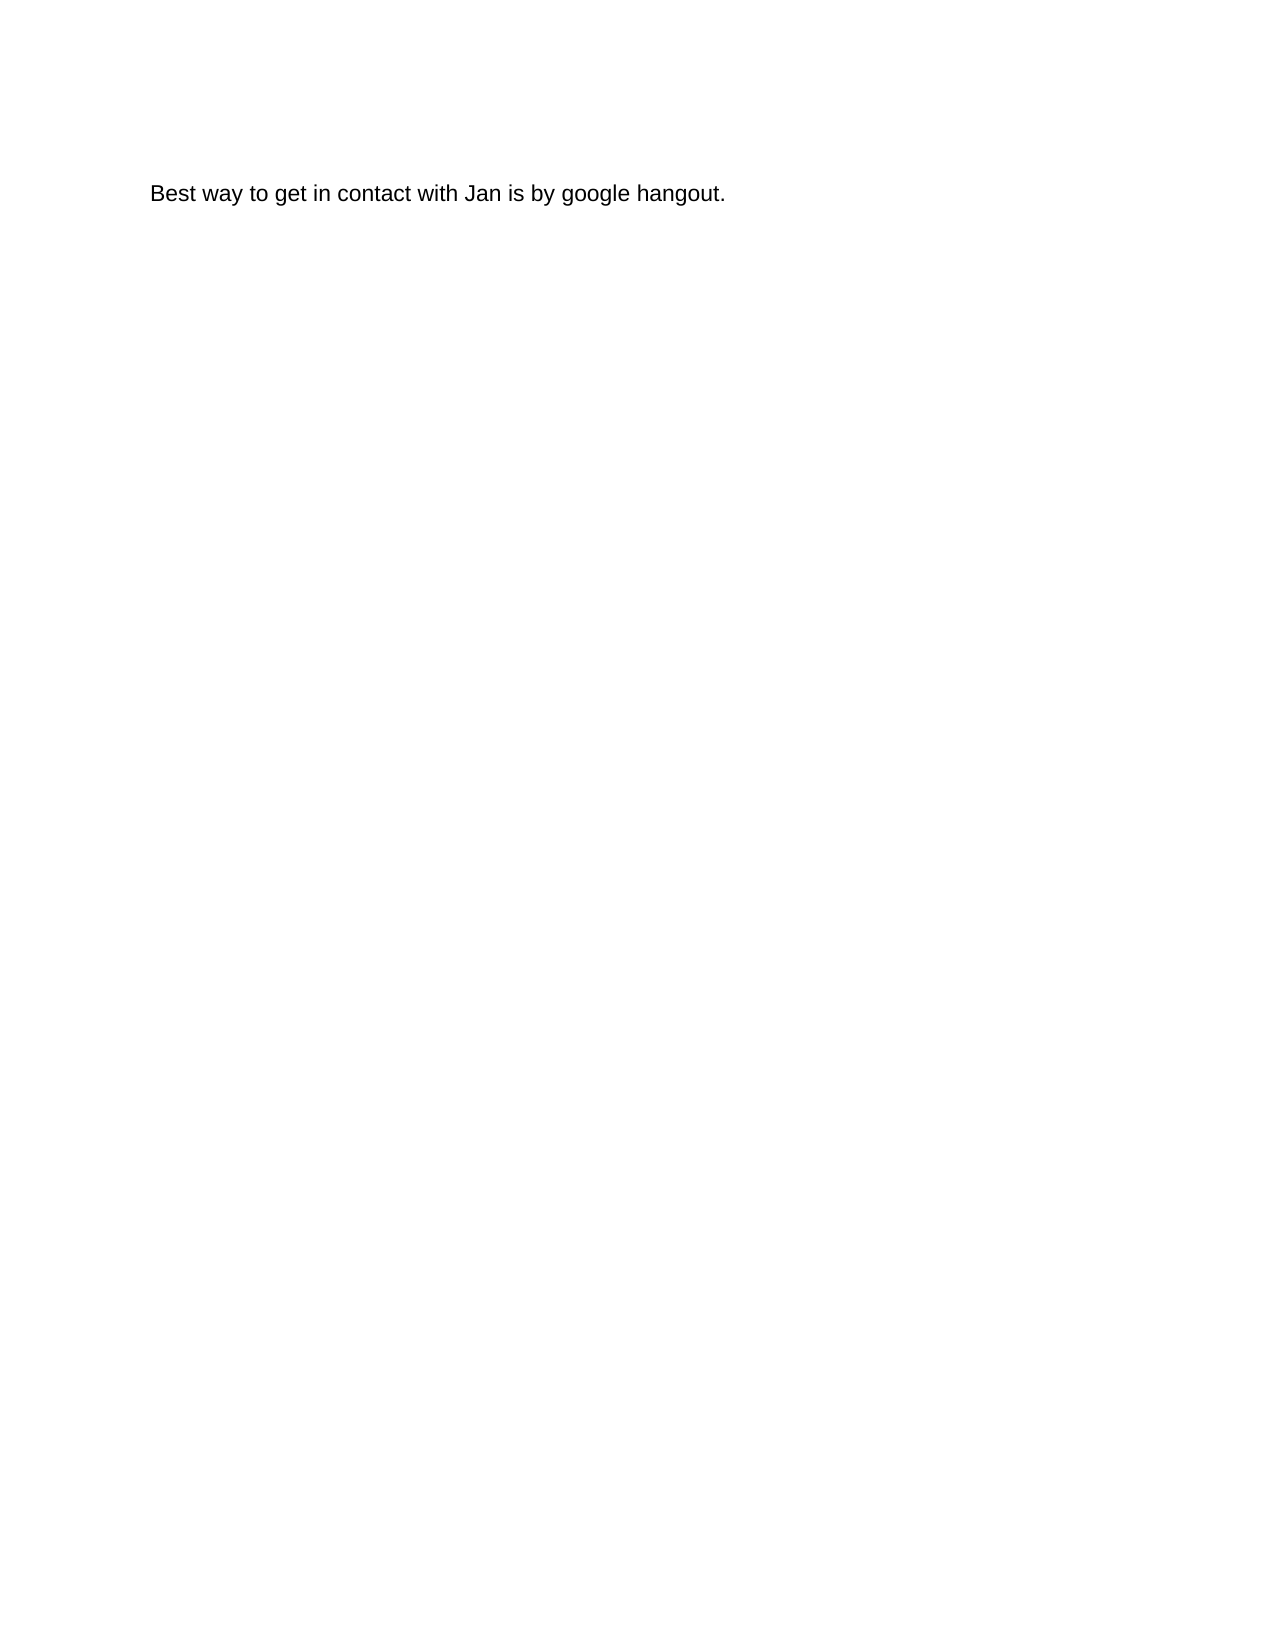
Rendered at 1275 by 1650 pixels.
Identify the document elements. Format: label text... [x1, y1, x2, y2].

text Best way to get in contact with Jan is by google hangout. [150, 180, 1125, 207]
